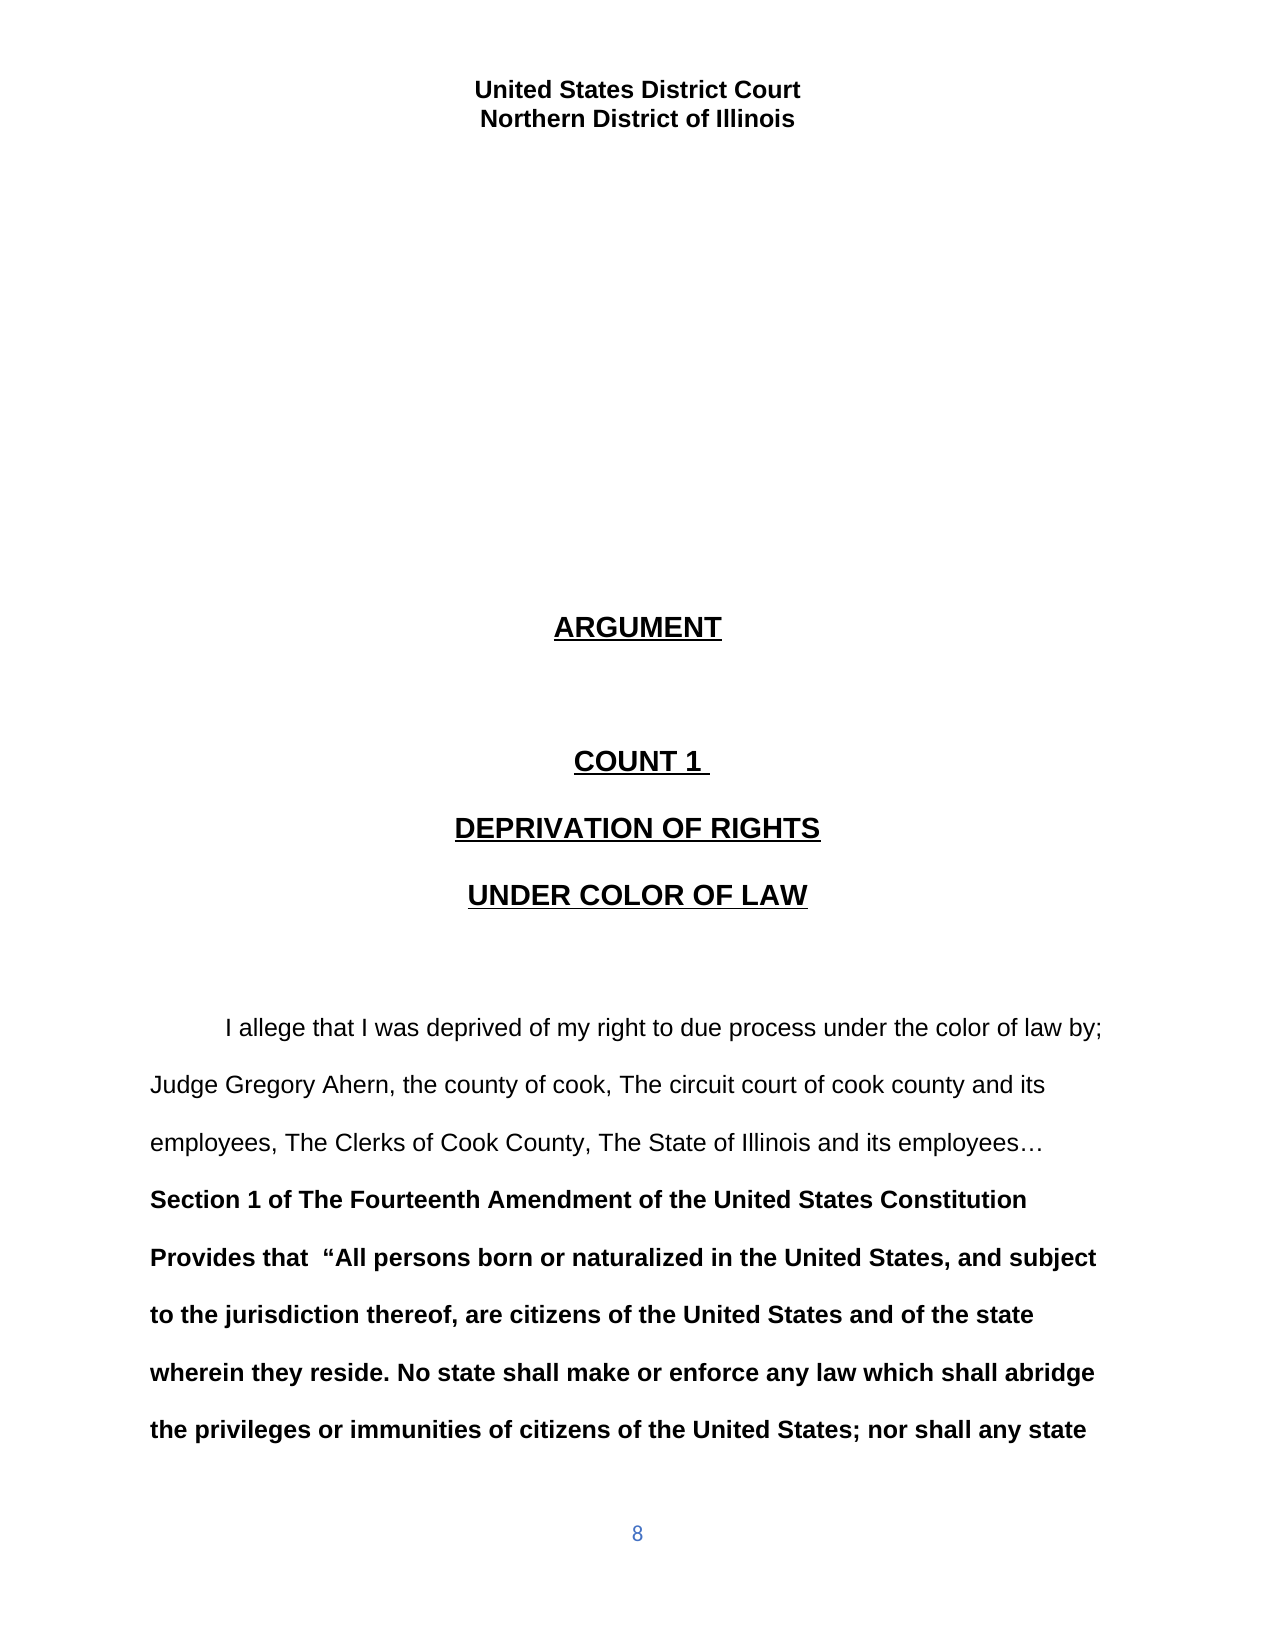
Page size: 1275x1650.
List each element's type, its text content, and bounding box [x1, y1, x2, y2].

text DEPRIVATION OF RIGHTS [150, 811, 1125, 845]
text ARGUMENT [150, 610, 1125, 643]
text COUNT 1 [150, 744, 1125, 778]
text UNDER COLOR OF LAW [150, 878, 1125, 912]
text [150, 1012, 1125, 1444]
